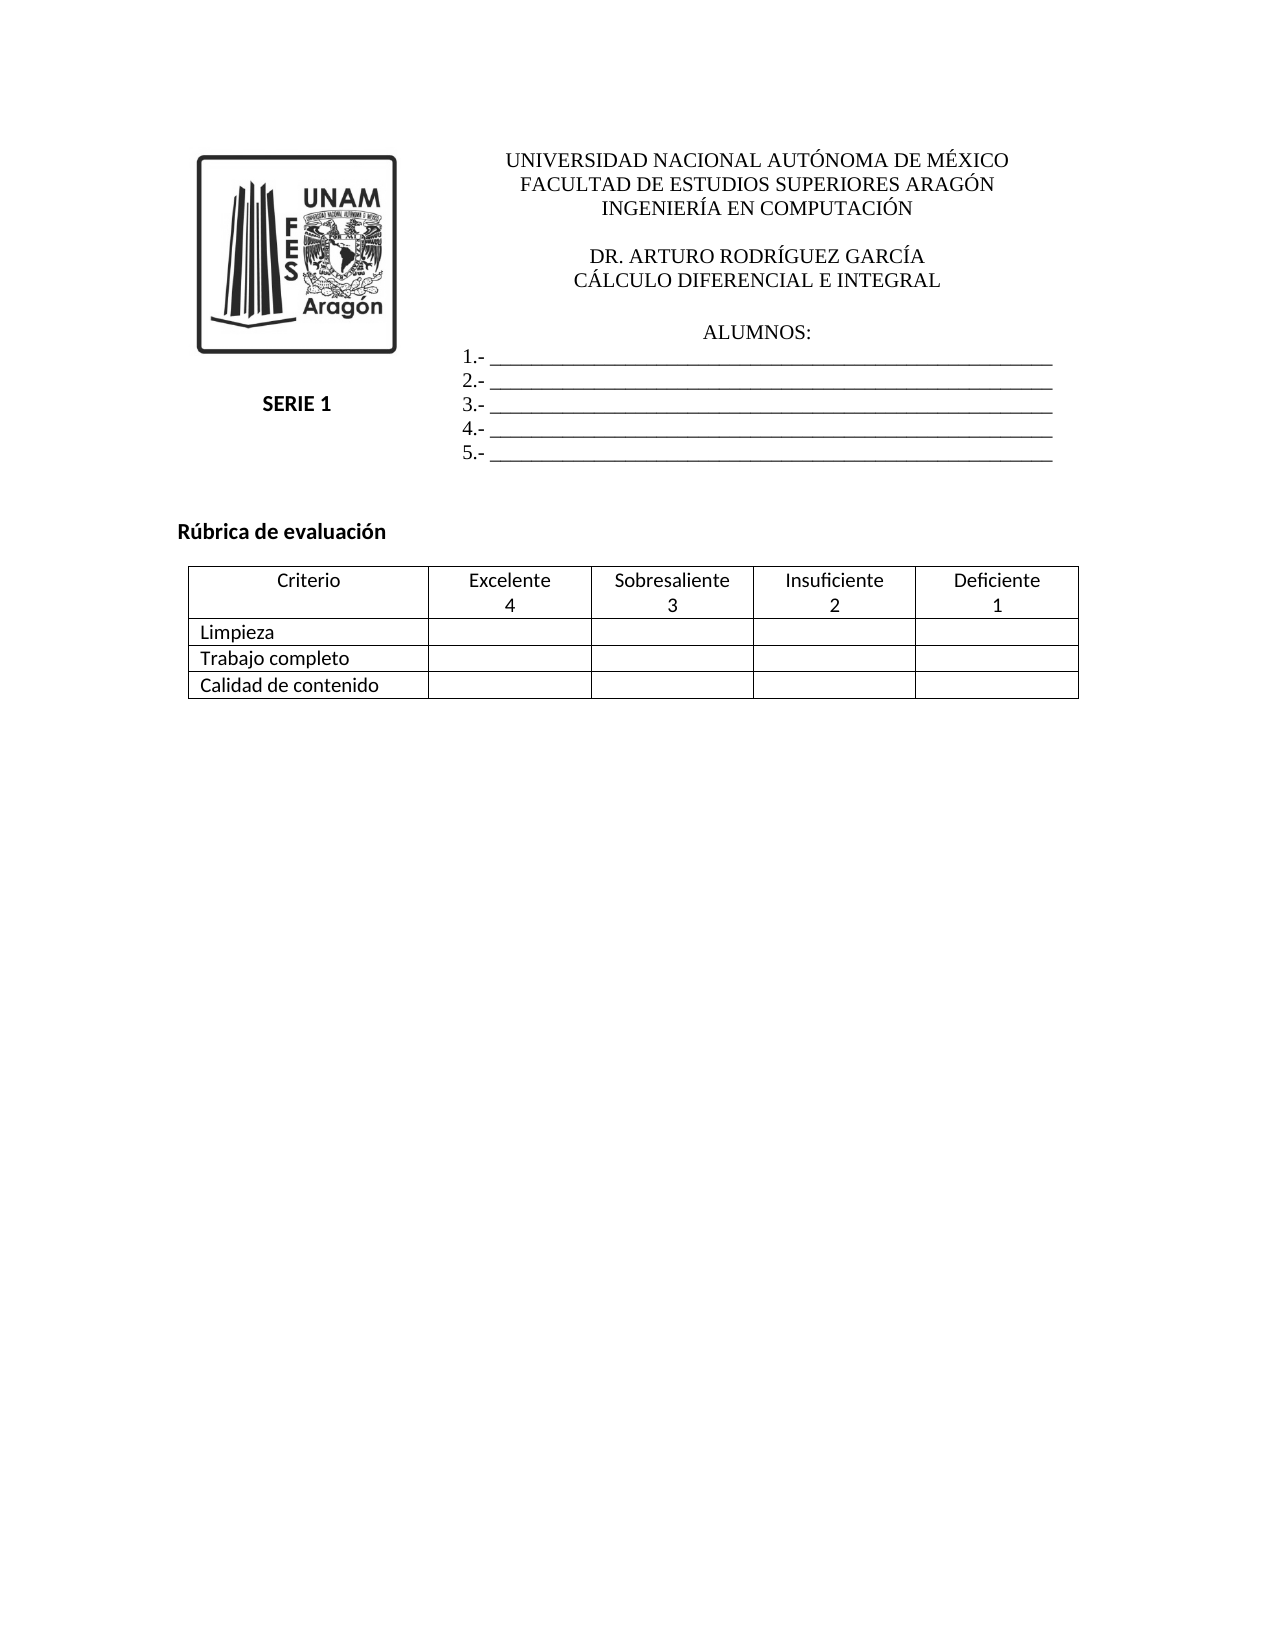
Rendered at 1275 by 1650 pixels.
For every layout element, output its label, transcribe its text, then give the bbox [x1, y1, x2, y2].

table_cell [754, 619, 915, 644]
table_cell [592, 619, 753, 644]
table_cell Calidad de contenido [189, 672, 428, 697]
table_header Deficiente 1 [916, 567, 1078, 618]
table_header Sobresaliente 3 [592, 567, 753, 618]
text Rúbrica de evaluación [177, 517, 1098, 545]
table_header UNIVERSIDAD NACIONAL AUTÓNOMA DE MÉXICO FACULTAD DE ESTUDIOS SUPERIORES ARAGÓN INGENIERÍA EN COMPUTACIÓN DR. ARTURO RODRÍGUEZ GARCÍA CÁLCULO DIFERENCIAL E INTEGRAL ALUMNOS: 1.- ______________________________________________________ 2.- ______________________________________________________ 3.- ______________________________________________________ 4.- ______________________________________________________ 5.- ______________________________________________________ [416, 148, 1098, 464]
table_header SERIE 1 [177, 148, 416, 464]
table_cell [592, 646, 753, 671]
table_cell [754, 646, 915, 671]
table_cell [429, 646, 591, 671]
table_cell [754, 672, 915, 697]
table_header Criterio [189, 567, 428, 618]
table_cell [592, 672, 753, 697]
table_cell [916, 672, 1078, 697]
table_cell [429, 672, 591, 697]
table_cell [916, 619, 1078, 644]
table_header Excelente 4 [429, 567, 591, 618]
table_cell Limpieza [189, 619, 428, 644]
table_cell Trabajo completo [189, 646, 428, 671]
table_cell [429, 619, 591, 644]
table_cell [916, 646, 1078, 671]
table_header Insuficiente 2 [754, 567, 915, 618]
